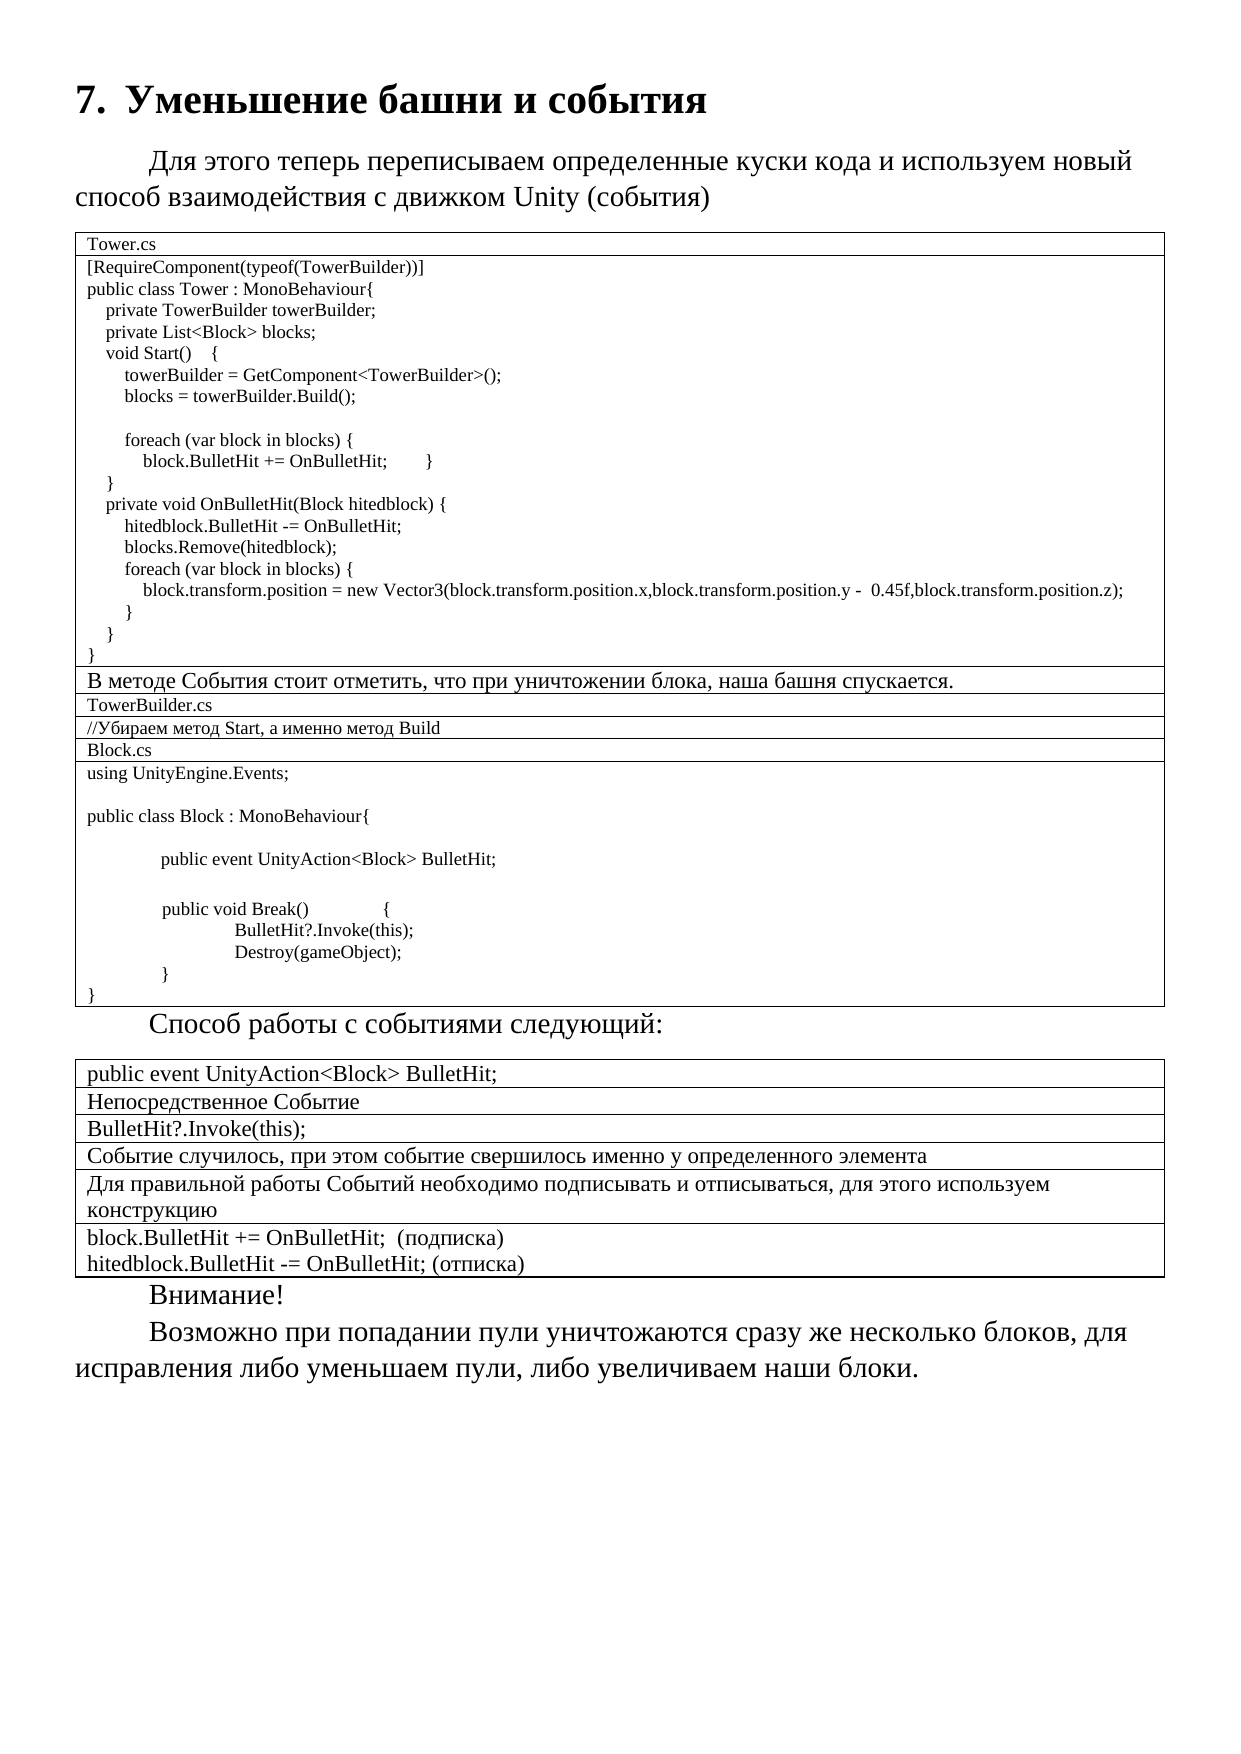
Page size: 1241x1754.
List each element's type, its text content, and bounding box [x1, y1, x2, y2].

table_cell Событие случилось, при этом событие свершилось именно у определенного элемента [76, 1143, 1164, 1169]
table_cell Непосредственное Событие [76, 1088, 1164, 1114]
table_cell using UnityEngine.Events; public class Block : MonoBehaviour{ public event UnityAction<Block> BulletHit; public void Break() { BulletHit?.Invoke(this); Destroy(gameObject); } } [76, 762, 1164, 1006]
table_cell TowerBuilder.cs [76, 694, 1164, 716]
table_cell Для правильной работы Событий необходимо подписывать и отписываться, для этого используем конструкцию [76, 1170, 1164, 1223]
table_cell Block.cs [76, 739, 1164, 761]
text Внимание! Возможно при попадании пули уничтожаются сразу же несколько блоков, для исправления либо уменьшаем пули, либо увеличиваем наши блоки. [75, 1278, 1165, 1413]
table_cell block.BulletHit += OnBulletHit; (подписка) hitedblock.BulletHit -= OnBulletHit; (отписка) [76, 1224, 1164, 1276]
table_cell //Убираем метод Start, а именно метод Build [76, 717, 1164, 738]
text Для этого теперь переписываем определенные куски кода и используем новый способ взаимодействия с движком Unity (события) [75, 143, 1165, 213]
table_cell BulletHit?.Invoke(this); [76, 1115, 1164, 1142]
table_header public event UnityAction<Block> BulletHit; [76, 1060, 1164, 1087]
table_cell [RequireComponent(typeof(TowerBuilder))] public class Tower : MonoBehaviour{ private TowerBuilder towerBuilder; private List<Block> blocks; void Start() { towerBuilder = GetComponent<TowerBuilder>(); blocks = towerBuilder.Build(); foreach (var block in blocks) { block.BulletHit += OnBulletHit; } } private void OnBulletHit(Block hitedblock) { hitedblock.BulletHit -= OnBulletHit; blocks.Remove(hitedblock); foreach (var block in blocks) { block.transform.position = new Vector3(block.transform.position.x,block.transform.position.y - 0.45f,block.transform.position.z); } } } [76, 256, 1164, 666]
table_header Tower.cs [76, 233, 1164, 255]
text 7. Уменьшение башни и события [75, 75, 1165, 123]
text Способ работы с событиями следующий: [75, 1007, 1165, 1040]
table_cell В методе События стоит отметить, что при уничтожении блока, наша башня спускается. [76, 667, 1164, 693]
